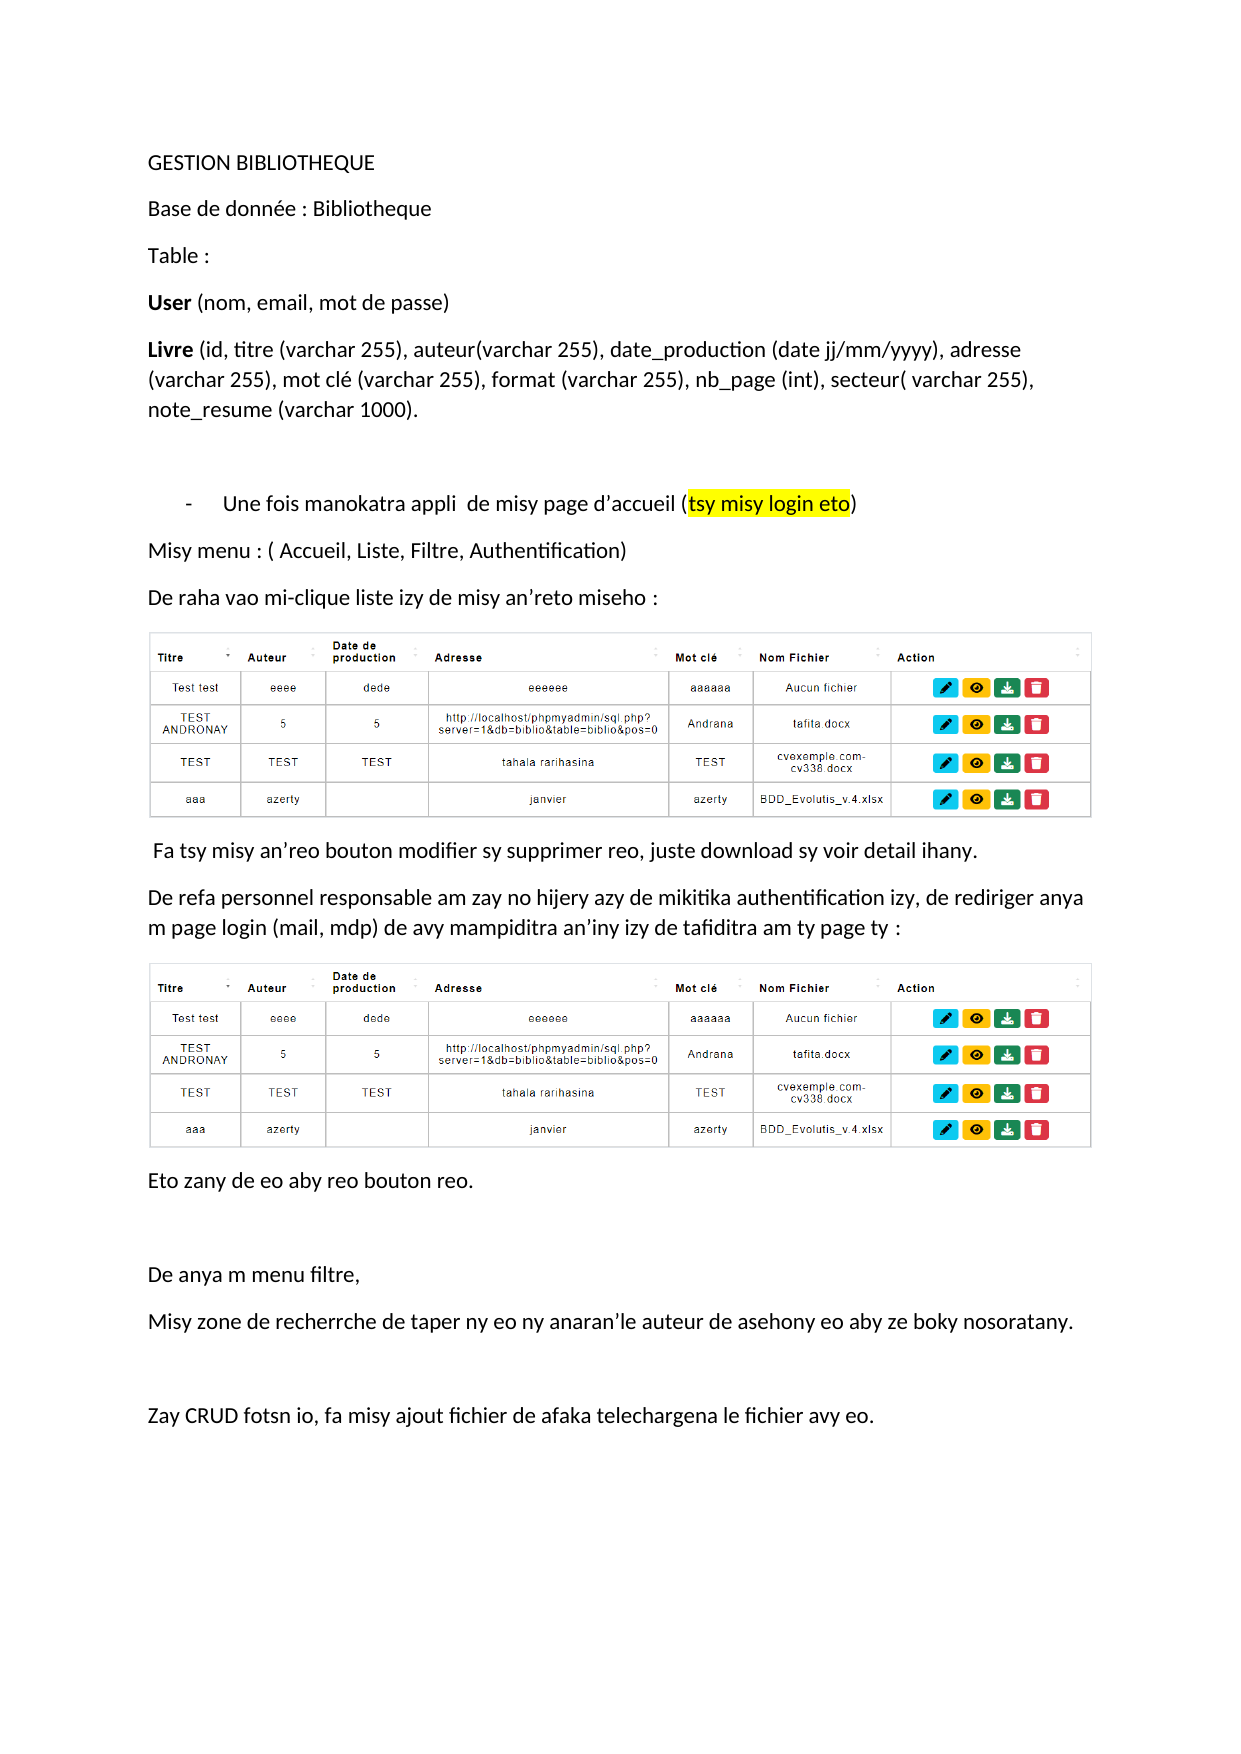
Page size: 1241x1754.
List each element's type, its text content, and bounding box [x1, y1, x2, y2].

text Livre (id, titre (varchar 255), auteur(varchar 255), date_production (date jj/mm/yyyy), adresse (varchar 255), mot clé (varchar 255), format (varchar 255), nb_page (int), secteur( varchar 255), note_resume (varchar 1000). [148, 335, 1093, 423]
text Base de donnée : Bibliotheque [148, 194, 1093, 222]
text De refa personnel responsable am zay no hijery azy de mikitika authentification izy, de rediriger anya m page login (mail, mdp) de avy mampiditra an’iny izy de tafiditra am ty page ty : [148, 883, 1093, 941]
text Table : [148, 241, 1093, 269]
text Zay CRUD fotsn io, fa misy ajout fichier de afaka telechargena le fichier avy eo. [148, 1401, 1093, 1429]
text Misy menu : ( Accueil, Liste, Filtre, Authentification) [148, 536, 1093, 564]
text De anya m menu filtre, [148, 1260, 1093, 1288]
text User (nom, email, mot de passe) [148, 288, 1093, 316]
text GESTION BIBLIOTHEQUE [148, 148, 1093, 176]
picture [147, 960, 1093, 1148]
picture [147, 630, 1093, 818]
text Misy zone de recherrche de taper ny eo ny anaran’le auteur de asehony eo aby ze boky nosoratany. [148, 1307, 1093, 1335]
list Une fois manokatra appli de misy page d’accueil (tsy misy login eto) [850, 489, 1093, 517]
text Fa tsy misy an’reo bouton modifier sy supprimer reo, juste download sy voir detail ihany. [148, 836, 1093, 864]
list Une fois manokatra appli de misy page d’accueil (tsy misy login eto) [185, 489, 688, 517]
text De raha vao mi-clique liste izy de misy an’reto miseho : [148, 583, 1093, 611]
text Eto zany de eo aby reo bouton reo. [148, 1167, 1093, 1194]
